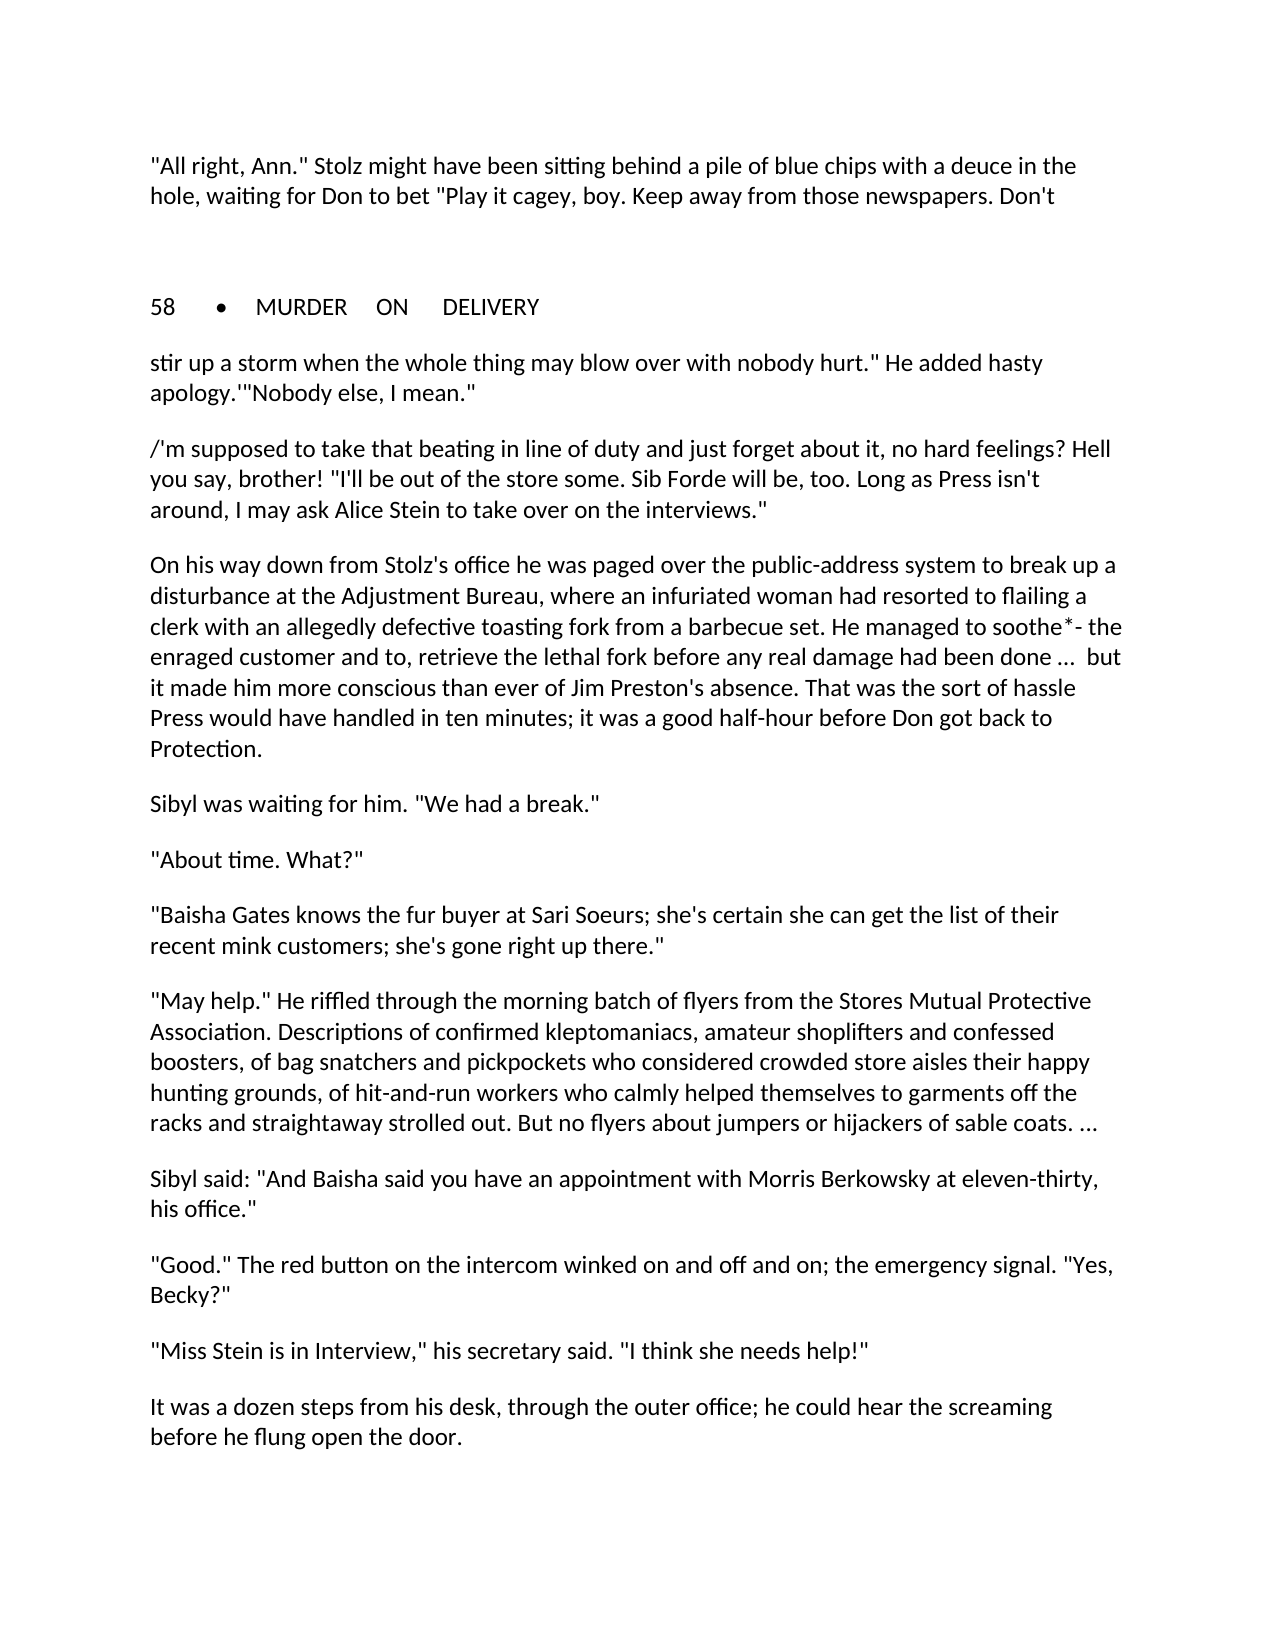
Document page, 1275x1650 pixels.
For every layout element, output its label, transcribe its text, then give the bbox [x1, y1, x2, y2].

text "Good." The red button on the intercom winked on and off and on; the emergency signal. "Yes, Becky?" [150, 1249, 1125, 1310]
text It was a dozen steps from his desk, through the outer office; he could hear the screaming before he flung open the door. [150, 1391, 1125, 1452]
text "May help." He riffled through the morning batch of flyers from the Stores Mutual Protective Association. Descriptions of confirmed kleptomaniacs, amateur shoplifters and confessed boosters, of bag snatchers and pickpockets who considered crowded store aisles their happy hunting grounds, of hit-and-run workers who calmly helped themselves to garments off the racks and straightaway strolled out. But no flyers about jumpers or hijackers of sable coats. ... [150, 985, 1125, 1138]
text "Miss Stein is in Interview," his secretary said. "I think she needs help!" [150, 1335, 1125, 1366]
text stir up a storm when the whole thing may blow over with nobody hurt." He added hasty apology.'"Nobody else, I mean." [150, 347, 1125, 408]
text On his way down from Stolz's office he was paged over the public-address system to break up a disturbance at the Adjustment Bureau, where an infuriated woman had resorted to flailing a clerk with an allegedly defective toasting fork from a barbecue set. He managed to soothe*- the enraged customer and to, retrieve the lethal fork before any real damage had been done … but it made him more conscious than ever of Jim Preston's absence. That was the sort of hassle Press would have handled in ten minutes; it was a good half-hour before Don got back to Protection. [150, 550, 1125, 763]
text /'m supposed to take that beating in line of duty and just forget about it, no hard feelings? Hell you say, brother! "I'll be out of the store some. Sib Forde will be, too. Long as Press isn't around, I may ask Alice Stein to take over on the interviews." [150, 433, 1125, 525]
text Sibyl was waiting for him. "We had a break." [150, 788, 1125, 819]
text "Baisha Gates knows the fur buyer at Sari Soeurs; she's certain she can get the list of their recent mink customers; she's gone right up there." [150, 899, 1125, 960]
text "All right, Ann." Stolz might have been sitting behind a pile of blue chips with a deuce in the hole, waiting for Don to bet "Play it cagey, boy. Keep away from those newspapers. Don't [150, 150, 1125, 211]
text "About time. What?" [150, 844, 1125, 874]
text Sibyl said: "And Baisha said you have an appointment with Morris Berkowsky at eleven-thirty, his office." [150, 1163, 1125, 1224]
text 58 • MURDER ON DELIVERY [150, 292, 1125, 322]
